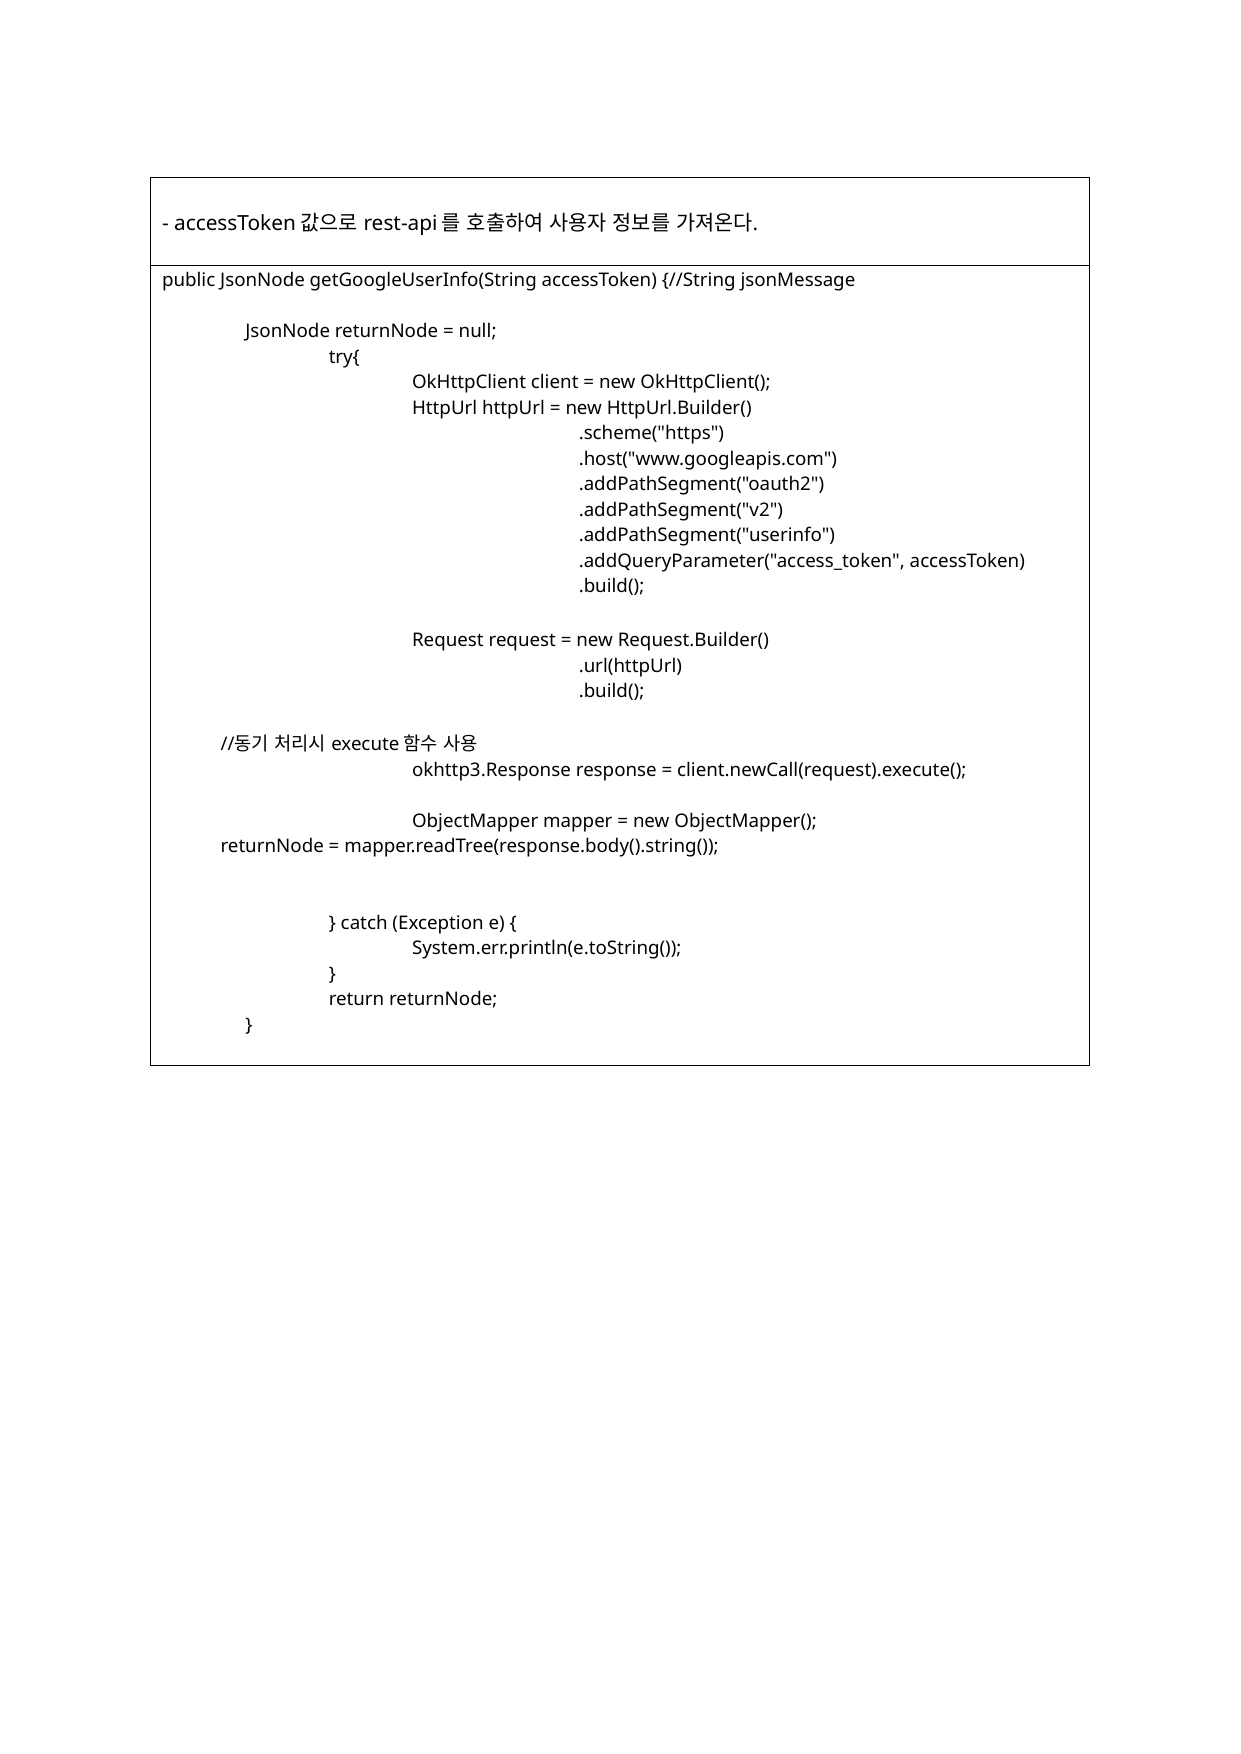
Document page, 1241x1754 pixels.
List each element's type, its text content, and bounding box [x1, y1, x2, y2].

table_cell public JsonNode getGoogleUserInfo(String accessToken) {//String jsonMessage JsonNode returnNode = null; try{ OkHttpClient client = new OkHttpClient(); HttpUrl httpUrl = new HttpUrl.Builder() .scheme("https") .host("www.googleapis.com") .addPathSegment("oauth2") .addPathSegment("v2") .addPathSegment("userinfo") .addQueryParameter("access_token", accessToken) .build(); Request request = new Request.Builder() .url(httpUrl) .build(); //동기 처리시 execute함수 사용 okhttp3.Response response = client.newCall(request).execute(); ObjectMapper mapper = new ObjectMapper(); returnNode = mapper.readTree(response.body().string()); } catch (Exception e) { System.err.println(e.toString()); } return returnNode; } [151, 266, 1089, 1065]
table_header - accessToken값으로 rest-api를 호출하여 사용자 정보를 가져온다. [151, 178, 1089, 265]
